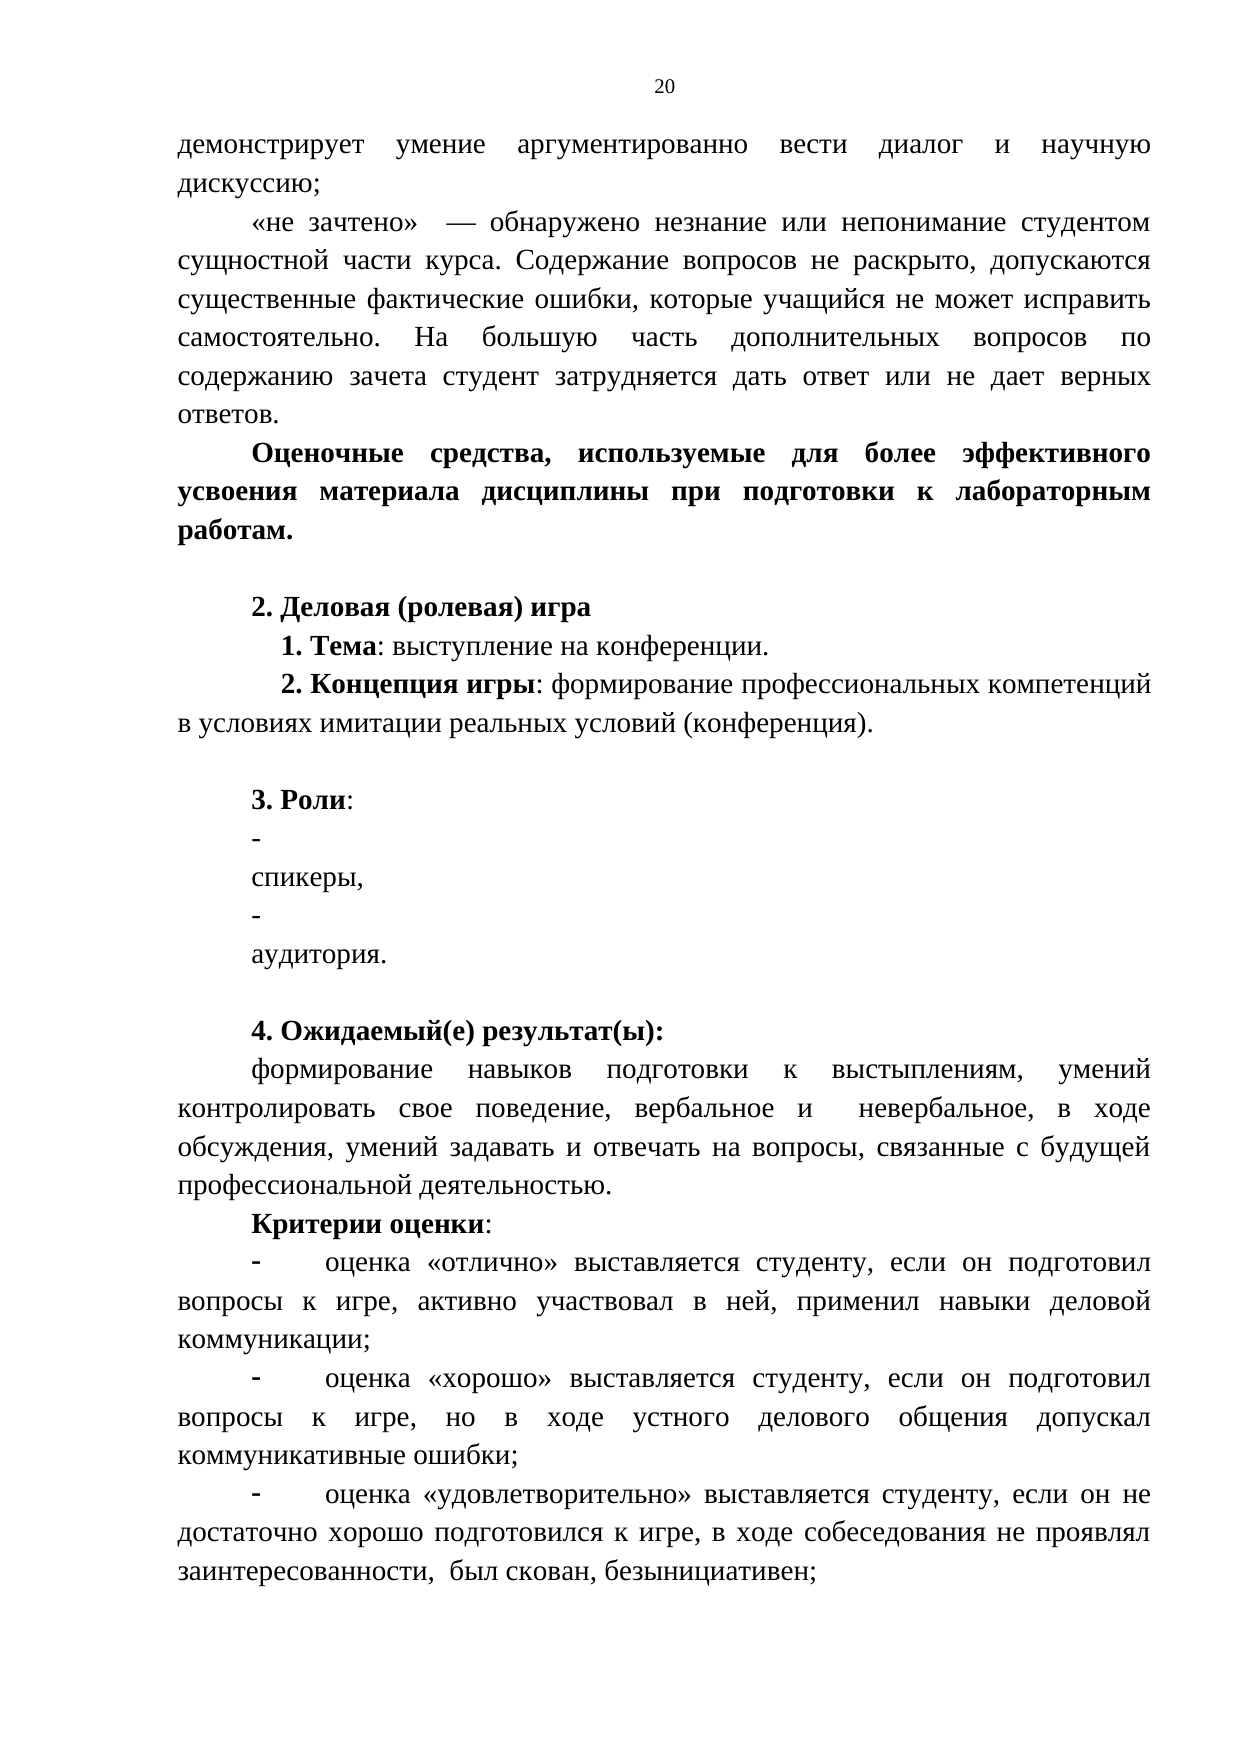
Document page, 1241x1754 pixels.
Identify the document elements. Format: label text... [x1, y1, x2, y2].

text формирование навыков подготовки к выстыплениям, умений контролировать свое поведение, вербальное и невербальное, в ходе обсуждения, умений задавать и отвечать на вопросы, связанные с будущей профессиональной деятельностью. [177, 1052, 1152, 1201]
text 2. Концепция игры: формирование профессиональных компетенций в условиях имитации реальных условий (конференция). [177, 666, 1152, 738]
text 1. Тема: выступление на конференции. [177, 628, 1152, 661]
text Критерии оценки: [177, 1206, 1152, 1239]
list спикеры, [177, 820, 1152, 892]
list оценка «хорошо» выставляется студенту, если он подготовил вопросы к игре, но в ходе устного делового общения допускал коммуникативные ошибки; [177, 1360, 1152, 1471]
text 3. Роли: [177, 782, 1152, 815]
list оценка «удовлетворительно» выставляется студенту, если он не достаточно хорошо подготовился к игре, в ходе собеседования не проявлял заинтересованности, был скован, безынициативен; [177, 1476, 1152, 1586]
text 4. Ожидаемый(е) результат(ы): [177, 1013, 1152, 1047]
text «не зачтено» — обнаружено незнание или непонимание студентом сущностной части курса. Содержание вопросов не раскрыто, допускаются существенные фактические ошибки, которые учащийся не может исправить самостоятельно. На большую часть дополнительных вопросов по содержанию зачета студент затрудняется дать ответ или не дает верных ответов. [177, 204, 1152, 430]
list аудитория. [177, 897, 1152, 969]
list оценка «отлично» выставляется студенту, если он подготовил вопросы к игре, активно участвовал в ней, применил навыки деловой коммуникации; [177, 1244, 1152, 1355]
text 2. Деловая (ролевая) игра [177, 589, 1152, 623]
text Оценочные средства, используемые для более эффективного усвоения материала дисциплины при подготовки к лабораторным работам. [177, 435, 1152, 546]
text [177, 127, 1152, 199]
